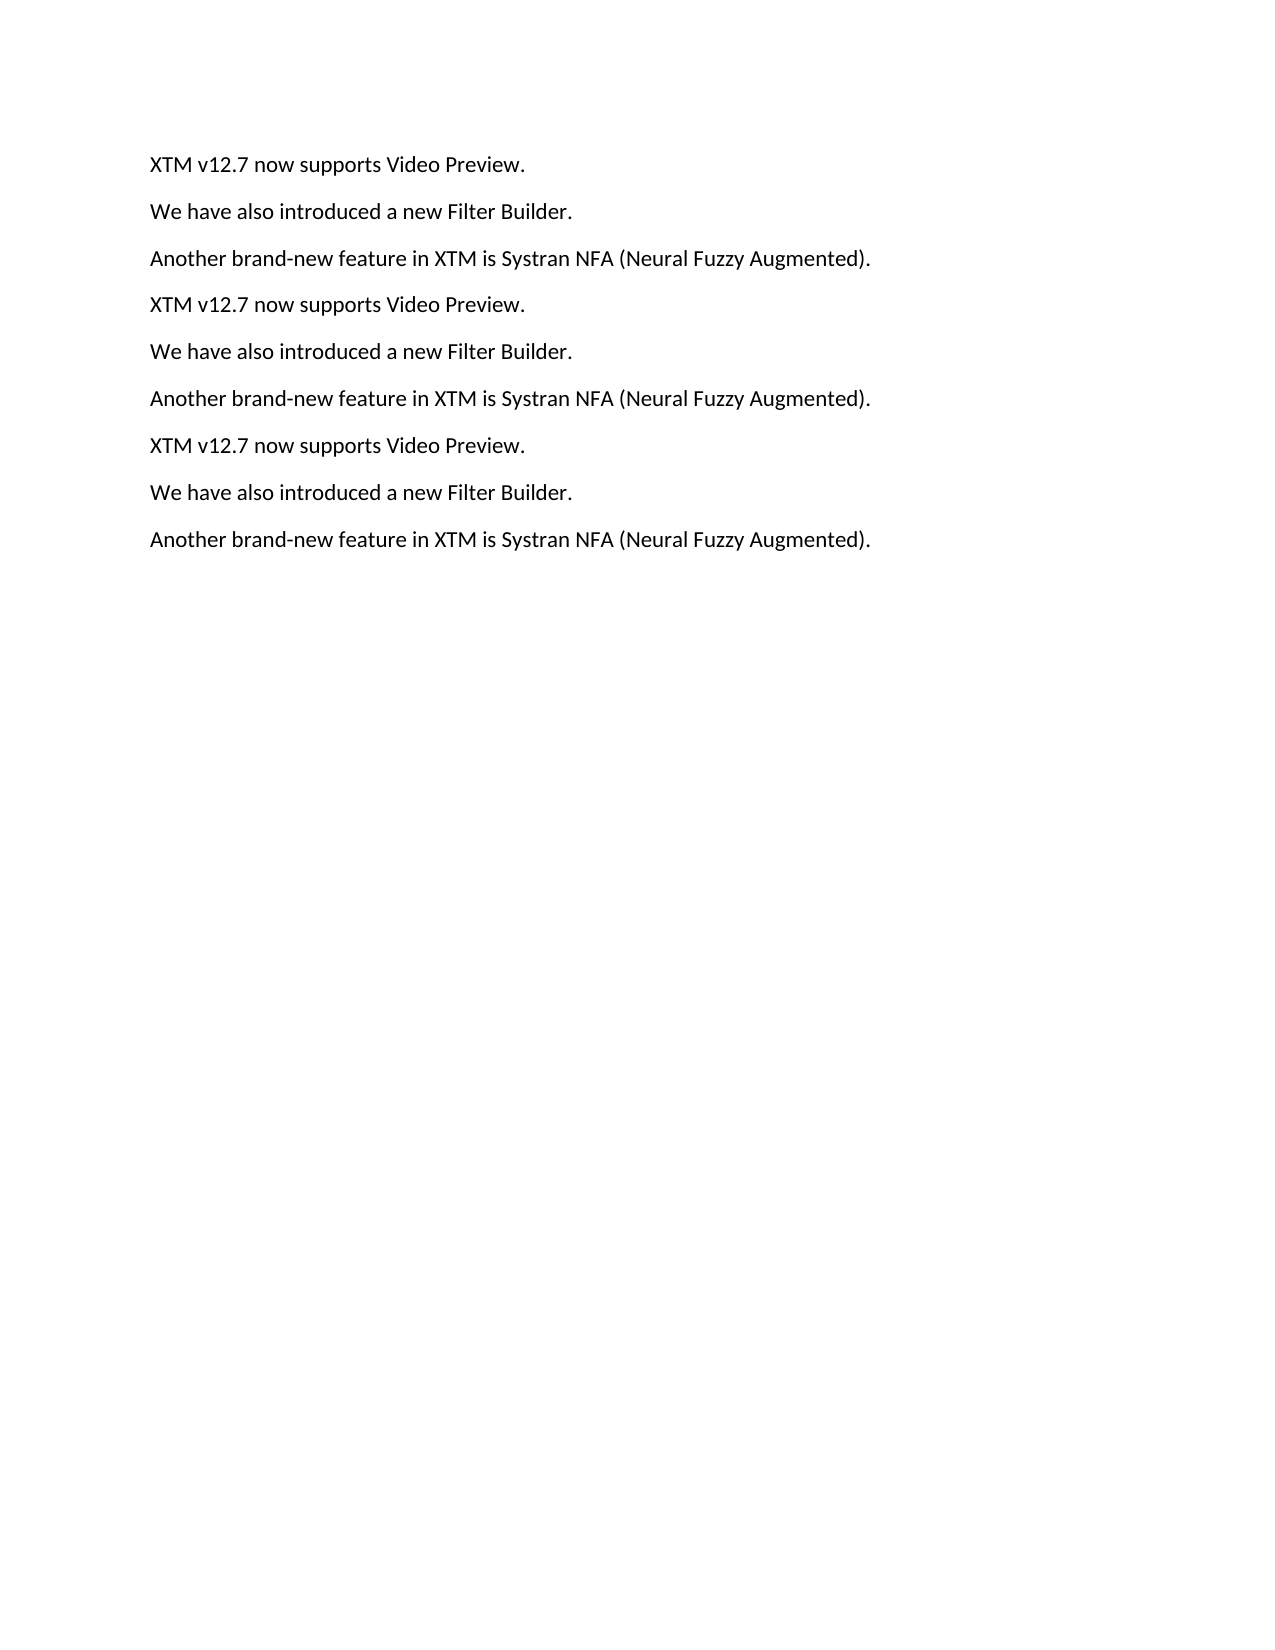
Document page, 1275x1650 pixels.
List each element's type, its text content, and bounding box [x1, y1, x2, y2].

text Another brand-new feature in XTM is Systran NFA (Neural Fuzzy Augmented). [150, 244, 1125, 272]
text Another brand-new feature in XTM is Systran NFA (Neural Fuzzy Augmented). [150, 525, 1125, 553]
text We have also introduced a new Filter Builder. [150, 337, 1125, 366]
text XTM v12.7 now supports Video Preview. [150, 431, 1125, 459]
text We have also introduced a new Filter Builder. [150, 197, 1125, 225]
text XTM v12.7 now supports Video Preview. [150, 150, 1125, 178]
text Another brand-new feature in XTM is Systran NFA (Neural Fuzzy Augmented). [150, 384, 1125, 412]
text XTM v12.7 now supports Video Preview. [150, 291, 1125, 319]
text We have also introduced a new Filter Builder. [150, 478, 1125, 506]
